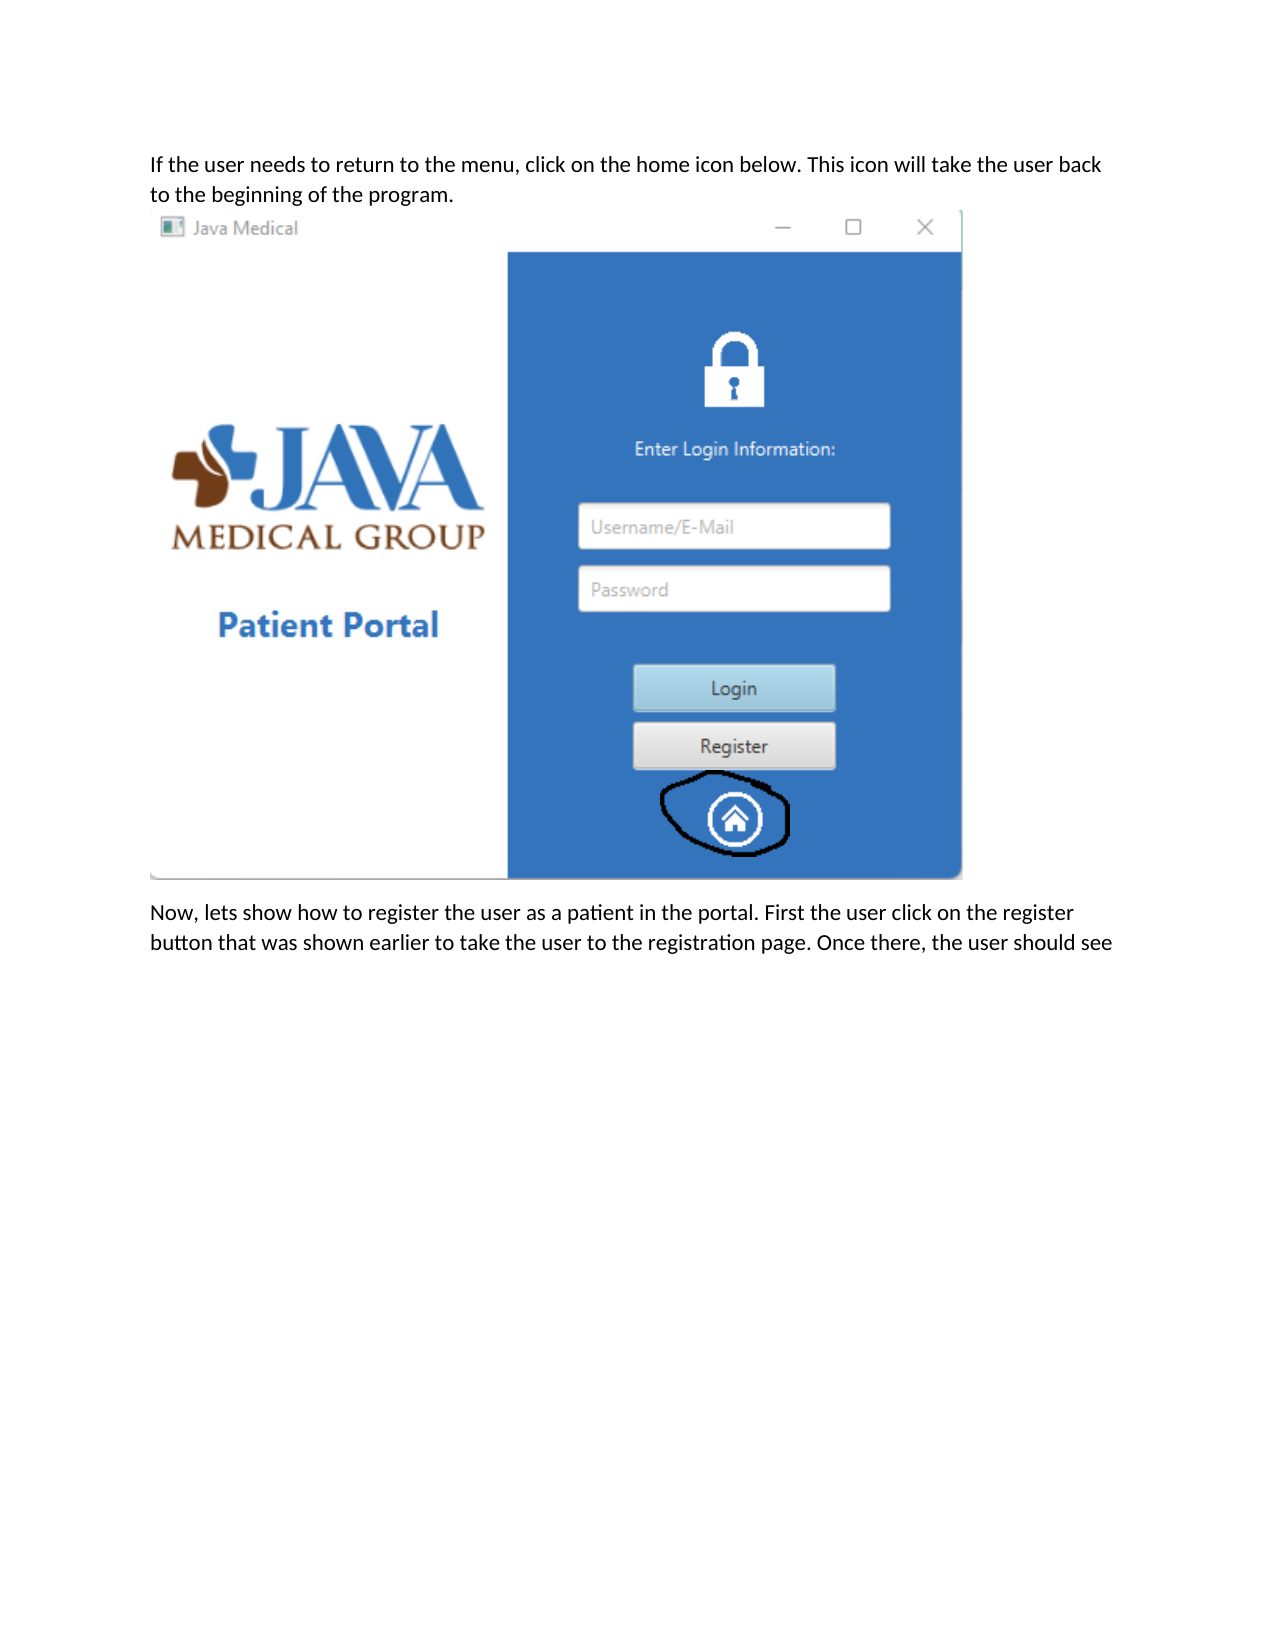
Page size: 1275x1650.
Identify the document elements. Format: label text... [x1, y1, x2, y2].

text If the user needs to return to the menu, click on the home icon below. This icon will take the user back to the beginning of the program. [150, 150, 1125, 879]
picture [660, 770, 790, 857]
text Now, lets show how to register the user as a patient in the portal. First the user click on the register button that was shown earlier to take the user to the registration page. Once there, the user should see a page like this. [150, 898, 1125, 956]
